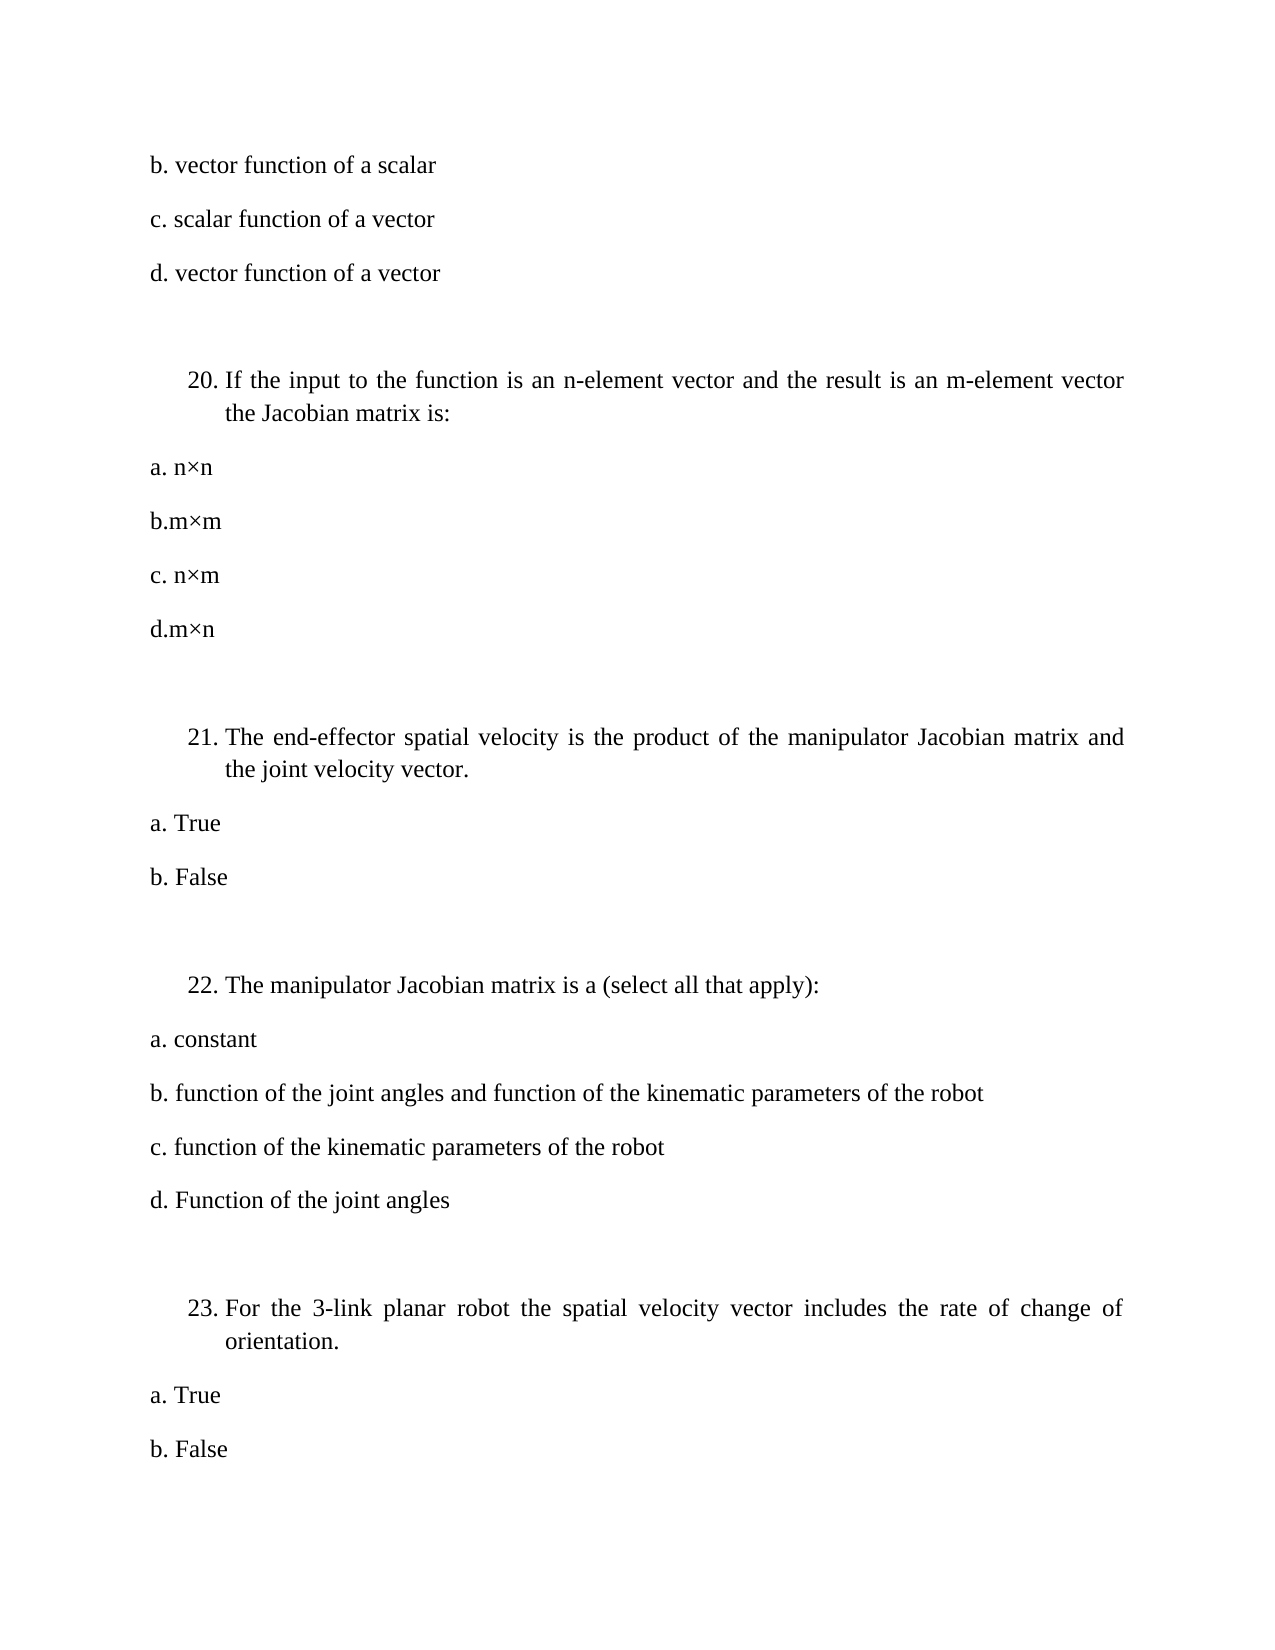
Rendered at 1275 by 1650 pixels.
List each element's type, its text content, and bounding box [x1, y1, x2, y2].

text b. False [150, 1434, 1125, 1463]
list The manipulator Jacobian matrix is a (select all that apply): [187, 970, 1125, 999]
text b.m×m [150, 506, 1125, 535]
text a. constant [150, 1024, 1125, 1053]
text d.m×n [150, 614, 1125, 643]
text a. True [150, 1380, 1125, 1409]
text a. True [150, 808, 1125, 837]
text c. function of the kinematic parameters of the robot [150, 1132, 1125, 1160]
text d. Function of the joint angles [150, 1185, 1125, 1214]
text a. n×n [150, 452, 1125, 481]
text d. vector function of a vector [150, 258, 1125, 286]
text c. n×m [150, 560, 1125, 589]
list The end-effector spatial velocity is the product of the manipulator Jacobian matrix and the joint velocity vector. [187, 722, 1125, 783]
text c. scalar function of a vector [150, 204, 1125, 233]
text b. False [150, 862, 1125, 891]
list If the input to the function is an n-element vector and the result is an m-element vector the Jacobian matrix is: [187, 365, 1125, 427]
text b. vector function of a scalar [150, 150, 1125, 179]
list For the 3-link planar robot the spatial velocity vector includes the rate of change of orientation. [187, 1293, 1125, 1355]
text b. function of the joint angles and function of the kinematic parameters of the robot [150, 1078, 1125, 1106]
